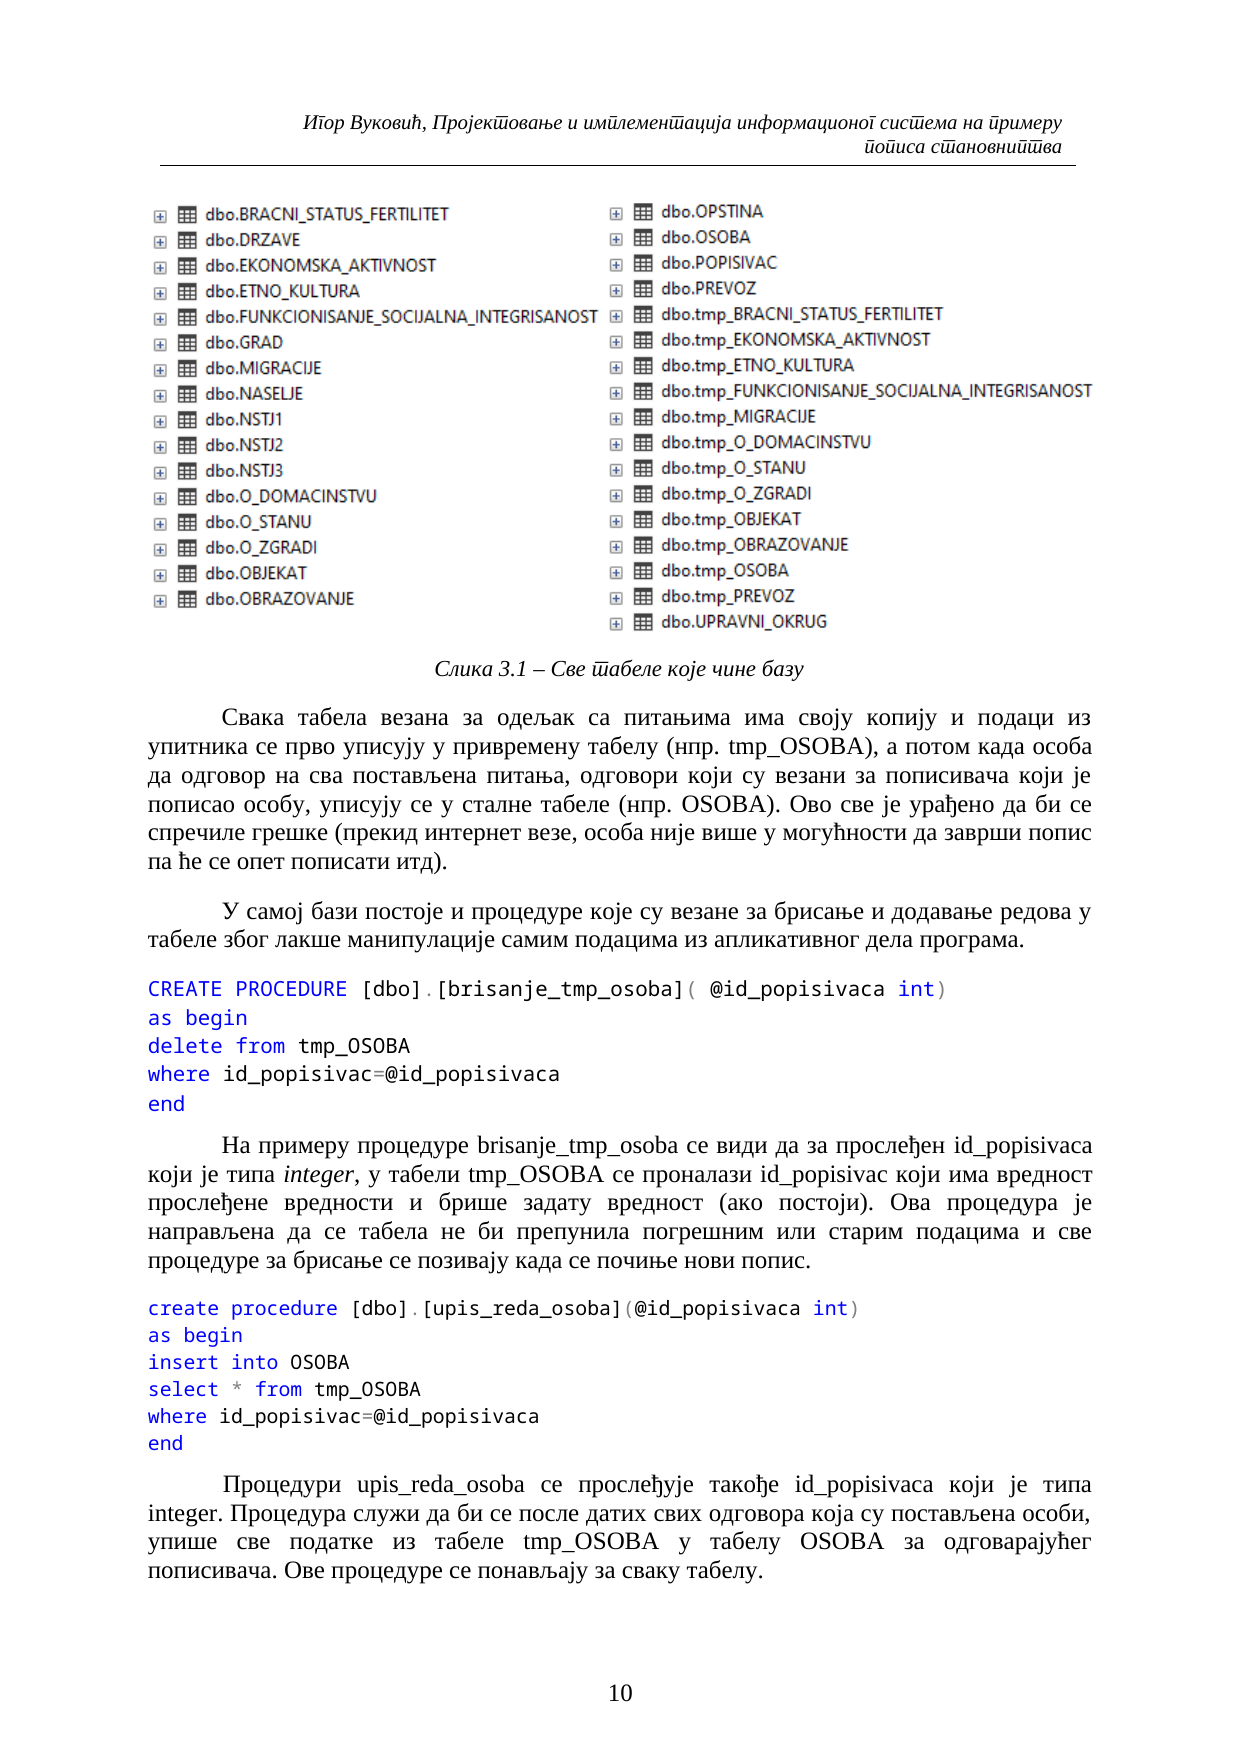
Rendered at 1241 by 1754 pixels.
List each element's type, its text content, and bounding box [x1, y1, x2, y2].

text select * from tmp_OSOBA [148, 1375, 1093, 1402]
text У самој бази постоје и процедуре које су везане за брисање и додавање редова у табеле због лакше манипулације самим подацима из апликативног дела програма. [148, 896, 1093, 953]
text insert into OSOBA [148, 1348, 1093, 1375]
text delete from tmp_OSOBA [148, 1031, 1093, 1059]
text Свака табела везана за одељак са питањима има своју копију и подаци из упитника се прво уписују у привремену табелу (нпр. tmp_OSOBA), а потом када особа да одговор на сва постављена питања, одговори који су везани за пописивача који је пописао особу, уписују се у сталне табеле (нпр. OSOBA). Ово све је урађено да би се спречиле грешке (прекид интернет везе, особа није више у могућности да заврши попис па ће се опет пописати итд). [148, 702, 1093, 875]
text as begin [148, 1003, 1093, 1031]
text where id_popisivac=@id_popisivaca [148, 1402, 1093, 1429]
text end [148, 1429, 1093, 1456]
picture [147, 203, 1093, 635]
text Слика 3.1 – Све табеле које чине базу [148, 655, 1093, 682]
text Процедури upis_reda_osoba се прослеђује такође id_popisivaca који је типа integer. Процедура служи да би се после датих свих одговора која су постављена особи, упише све податке из табеле tmp_OSOBA у табелу OSOBA за одговарајућег пописивача. Ове процедуре се понављају за сваку табелу. [148, 1469, 1093, 1584]
text create procedure [dbo].[upis_reda_osoba](@id_popisivaca int) [148, 1294, 1093, 1321]
text where id_popisivac=@id_popisivaca end [148, 1059, 1093, 1117]
text CREATE PROCEDURE [dbo].[brisanje_tmp_osoba]( @id_popisivaca int) [148, 974, 1093, 1003]
text as begin [148, 1321, 1093, 1348]
text На примеру процедуре brisanje_tmp_osoba се види да за прослеђен id_popisivaca који је типа integer, у табели tmp_OSOBA се проналази id_popisivac који има вредност прослеђене вредности и брише задату вредност (ако постоји). Ова процедура је направљена да се табела не би препунила погрешним или старим подацима и све процедуре за брисање се позивају када се почиње нови попис. [148, 1130, 1093, 1274]
